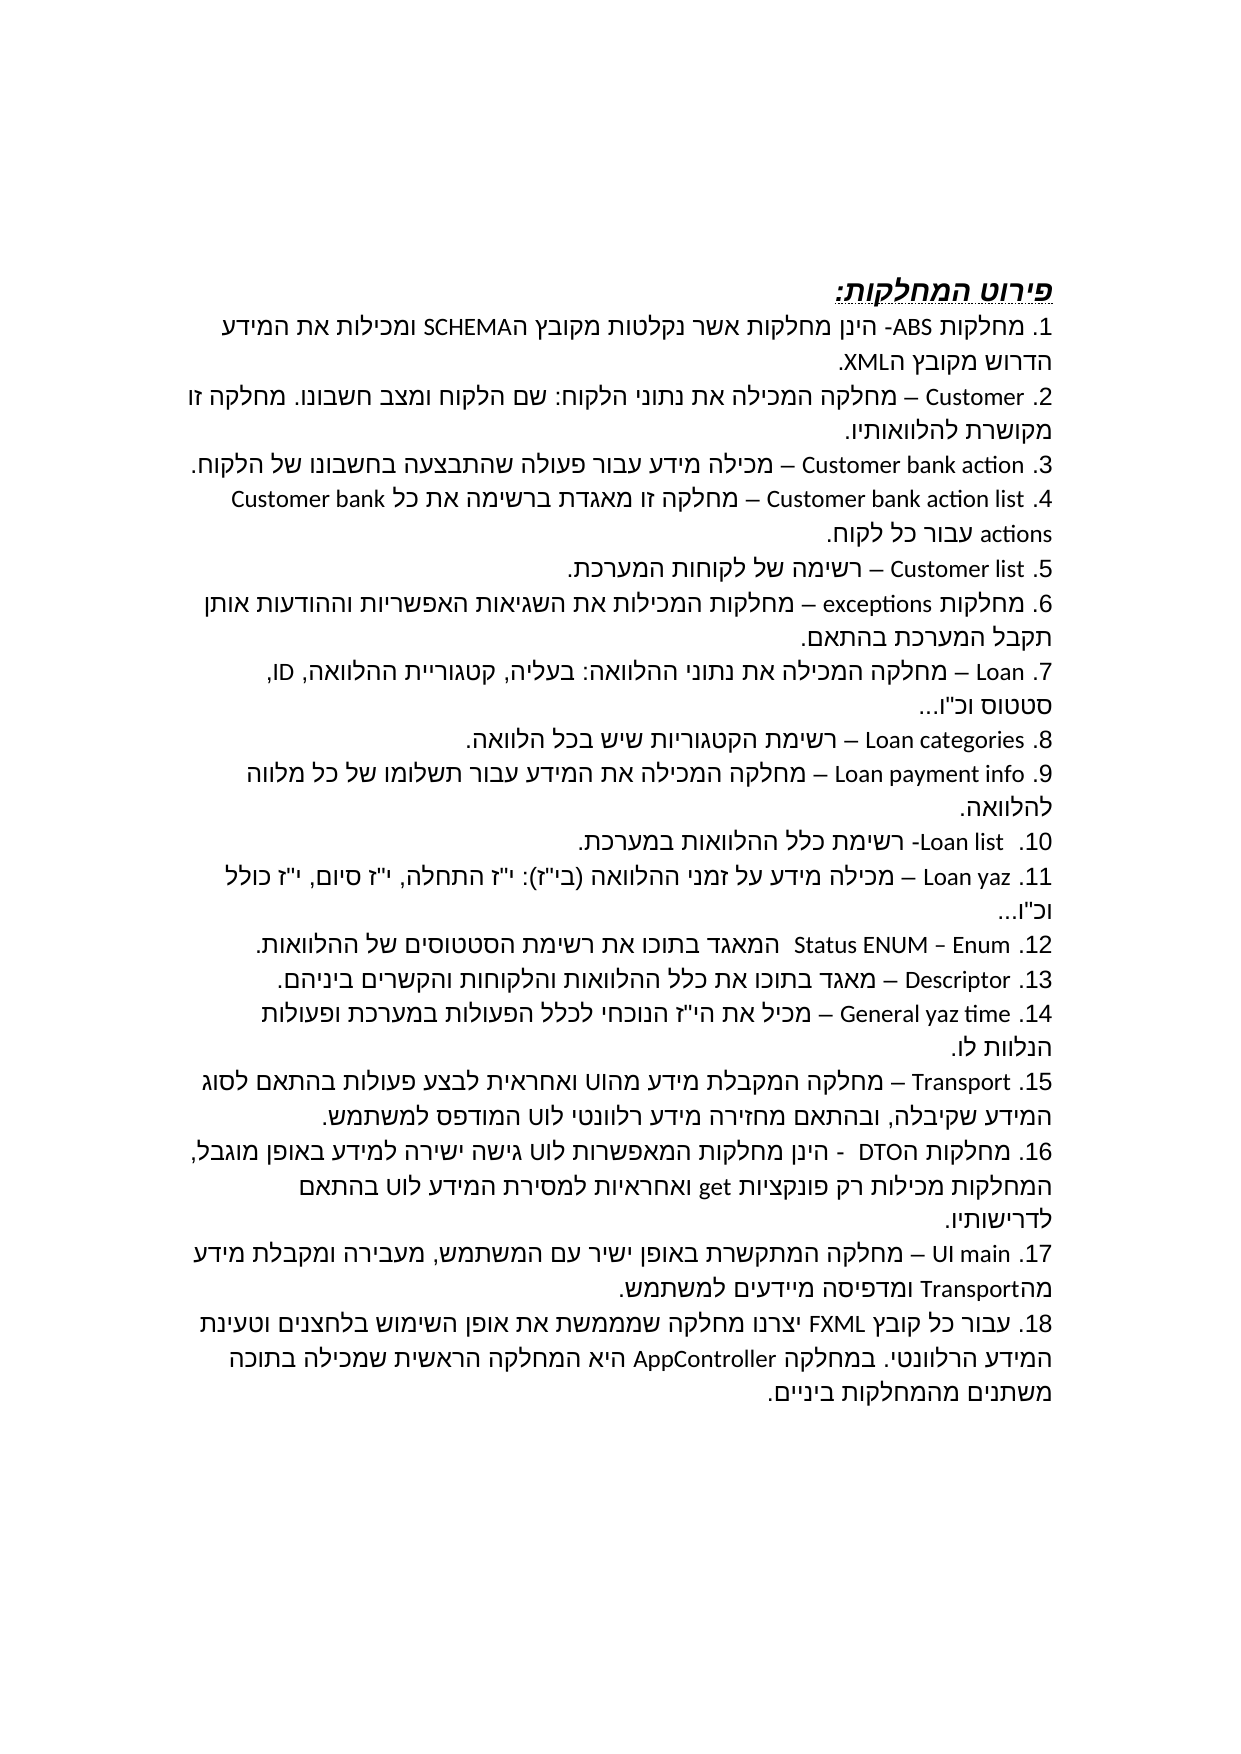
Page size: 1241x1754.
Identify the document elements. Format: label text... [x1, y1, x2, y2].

text פירוט המחלקות: 1. מחלקות ABS- הינן מחלקות אשר נקלטות מקובץ הSCHEMA ומכילות את המידע הדרוש מקובץ הXML. 2. Customer – מחלקה המכילה את נתוני הלקוח: שם הלקוח ומצב חשבונו. מחלקה זו מקושרת להלוואותיו. 3. Customer bank action – מכילה מידע עבור פעולה שהתבצעה בחשבונו של הלקוח. 4. Customer bank action list – מחלקה זו מאגדת ברשימה את כל Customer bank actions עבור כל לקוח. 5. Customer list – רשימה של לקוחות המערכת. 6. מחלקות exceptions – מחלקות המכילות את השגיאות האפשריות וההודעות אותן תקבל המערכת בהתאם. 7. Loan – מחלקה המכילה את נתוני ההלוואה: בעליה, קטגוריית ההלוואה, ID, סטטוס וכ"ו... 8. Loan categories – רשימת הקטגוריות שיש בכל הלוואה. 9. Loan payment info – מחלקה המכילה את המידע עבור תשלומו של כל מלווה להלוואה. 10. Loan list- רשימת כלל ההלוואות במערכת. 11. Loan yaz – מכילה מידע על זמני ההלוואה (בי"ז): י"ז התחלה, י"ז סיום, י"ז כולל וכ"ו... 12. Status ENUM – Enum המאגד בתוכו את רשימת הסטטוסים של ההלוואות. 13. Descriptor – מאגד בתוכו את כלל ההלוואות והלקוחות והקשרים ביניהם. 14. General yaz time – מכיל את הי"ז הנוכחי לכלל הפעולות במערכת ופעולות הנלוות לו. 15. Transport – מחלקה המקבלת מידע מהUI ואחראית לבצע פעולות בהתאם לסוג המידע שקיבלה, ובהתאם מחזירה מידע רלוונטי לUI המודפס למשתמש. 16. מחלקות הDTO - הינן מחלקות המאפשרות לUI גישה ישירה למידע באופן מוגבל, המחלקות מכילות רק פונקציות get ואחראיות למסירת המידע לUI בהתאם לדרישותיו. 17. UI main – מחלקה המתקשרת באופן ישיר עם המשתמש, מעבירה ומקבלת מידע מהTransport ומדפיסה מיידעים למשתמש. 18. עבור כל קובץ FXML יצרנו מחלקה שמממשת את אופן השימוש בלחצנים וטעינת המידע הרלוונטי. במחלקה AppController היא המחלקה הראשית שמכילה בתוכה משתנים מהמחלקות ביניים. [187, 273, 1053, 1439]
